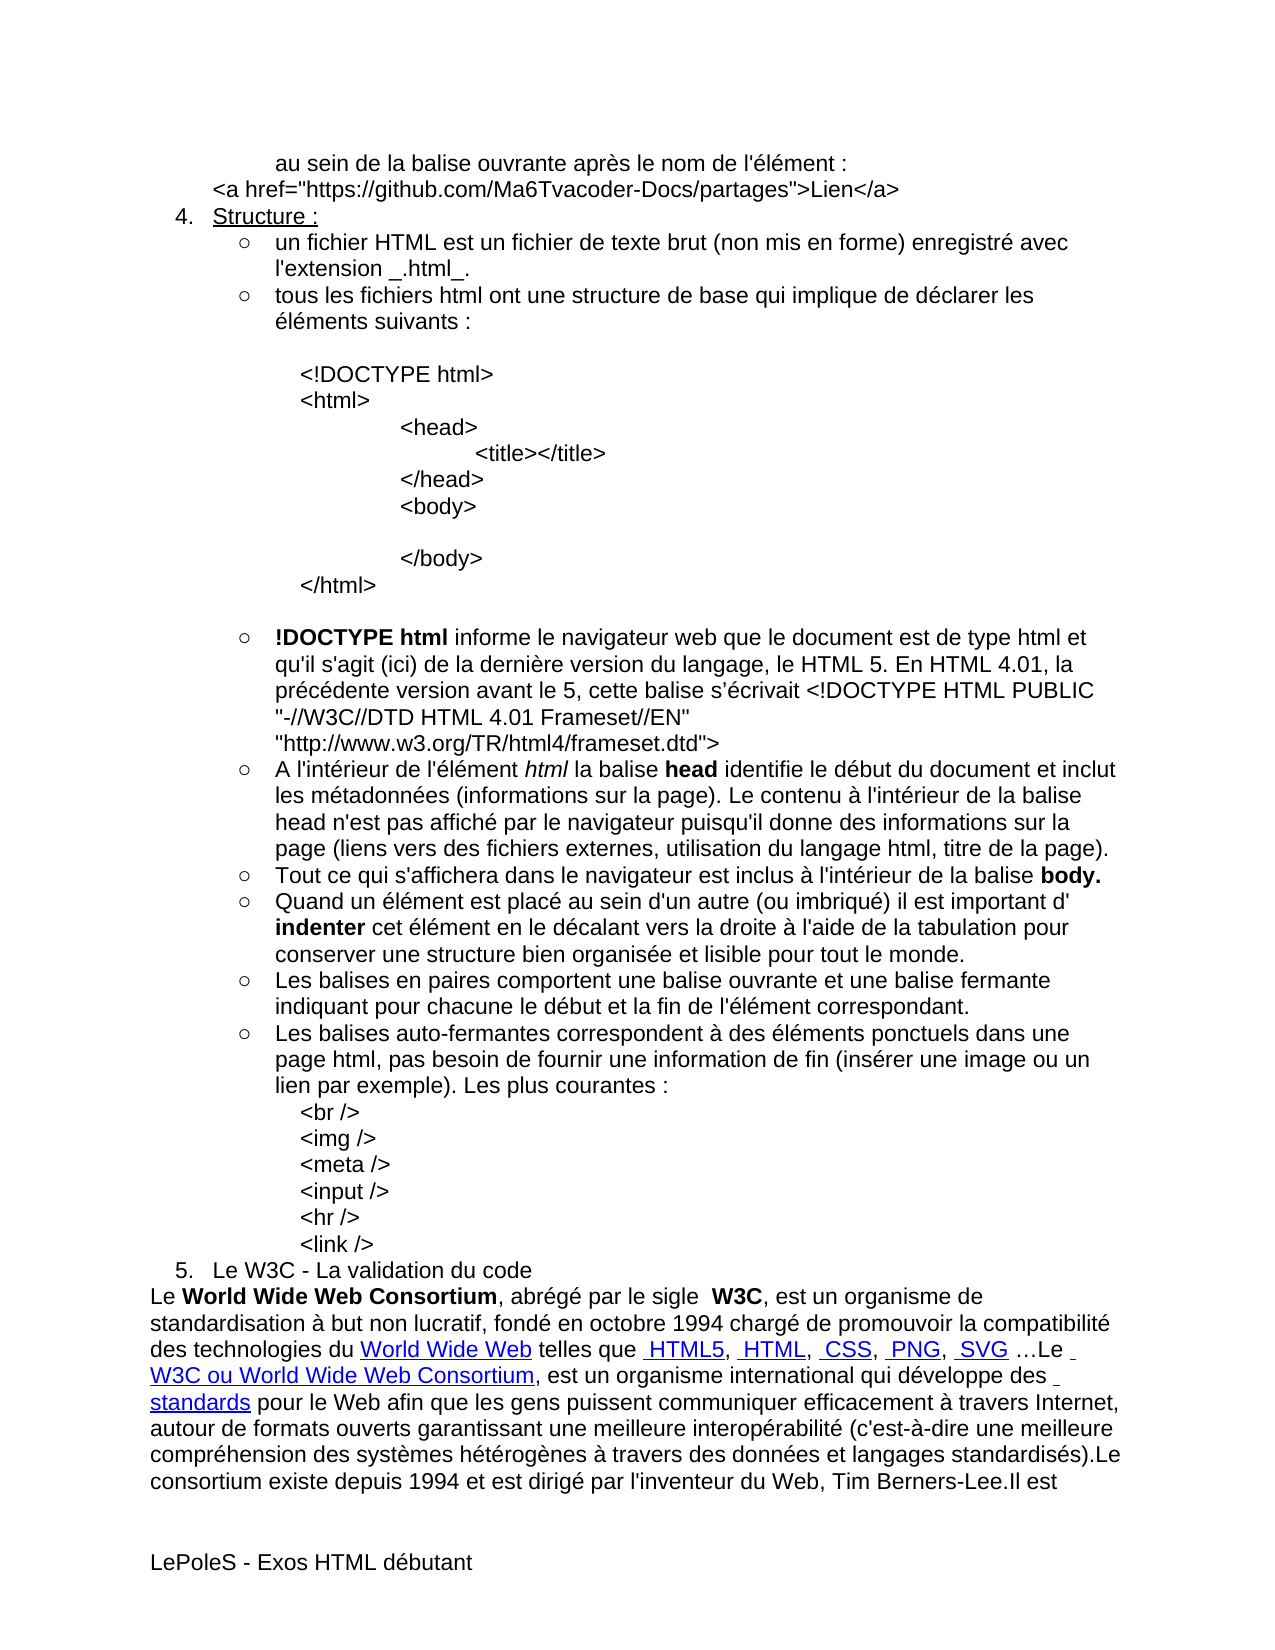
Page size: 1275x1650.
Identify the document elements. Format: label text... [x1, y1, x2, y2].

text <head> [400, 413, 1125, 440]
list Les balises en paires comportent une balise ouvrante et une balise fermante indiquant pour chacune le début et la fin de l'élément correspondant. [237, 967, 1125, 1020]
text <body> [400, 493, 1125, 519]
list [237, 150, 1125, 176]
list Structure : [175, 203, 1125, 229]
text </body> [400, 545, 1125, 572]
text <!DOCTYPE html> <html> [300, 361, 1125, 413]
list Les balises auto-fermantes correspondent à des éléments ponctuels dans une page html, pas besoin de fournir une information de fin (insérer une image ou un lien par exemple). Les plus courantes : [237, 1020, 1125, 1099]
list tous les fichiers html ont une structure de base qui implique de déclarer les éléments suivants : [237, 282, 1125, 334]
text <title></title> </head> [400, 440, 1125, 493]
list Tout ce qui s'affichera dans le navigateur est inclus à l'intérieur de la balise body. [237, 862, 1125, 888]
text <br /> <img /> <meta /> <input /> <hr /> <link /> [300, 1099, 1125, 1257]
text <a href="https://github.com/Ma6Tvacoder-Docs/partages">Lien</a> [212, 176, 1125, 203]
text </html> [225, 572, 1125, 598]
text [150, 1283, 1125, 1494]
list Quand un élément est placé au sein d'un autre (ou imbriqué) il est important d' indenter cet élément en le décalant vers la droite à l'aide de la tabulation pour conserver une structure bien organisée et lisible pour tout le monde. [237, 888, 1125, 967]
list A l'intérieur de l'élément html la balise head identifie le début du document et inclut les métadonnées (informations sur la page). Le contenu à l'intérieur de la balise head n'est pas affiché par le navigateur puisqu'il donne des informations sur la page (liens vers des fichiers externes, utilisation du langage html, titre de la page). [237, 756, 1125, 862]
list !DOCTYPE html informe le navigateur web que le document est de type html et qu'il s'agit (ici) de la dernière version du langage, le HTML 5. En HTML 4.01, la précédente version avant le 5, cette balise s’écrivait <!DOCTYPE HTML PUBLIC "-//W3C//DTD HTML 4.01 Frameset//EN" "http://www.w3.org/TR/html4/frameset.dtd"> [237, 624, 1125, 756]
list un fichier HTML est un fichier de texte brut (non mis en forme) enregistré avec l'extension _.html_. [237, 229, 1125, 282]
list Le W3C - La validation du code [175, 1257, 1125, 1283]
